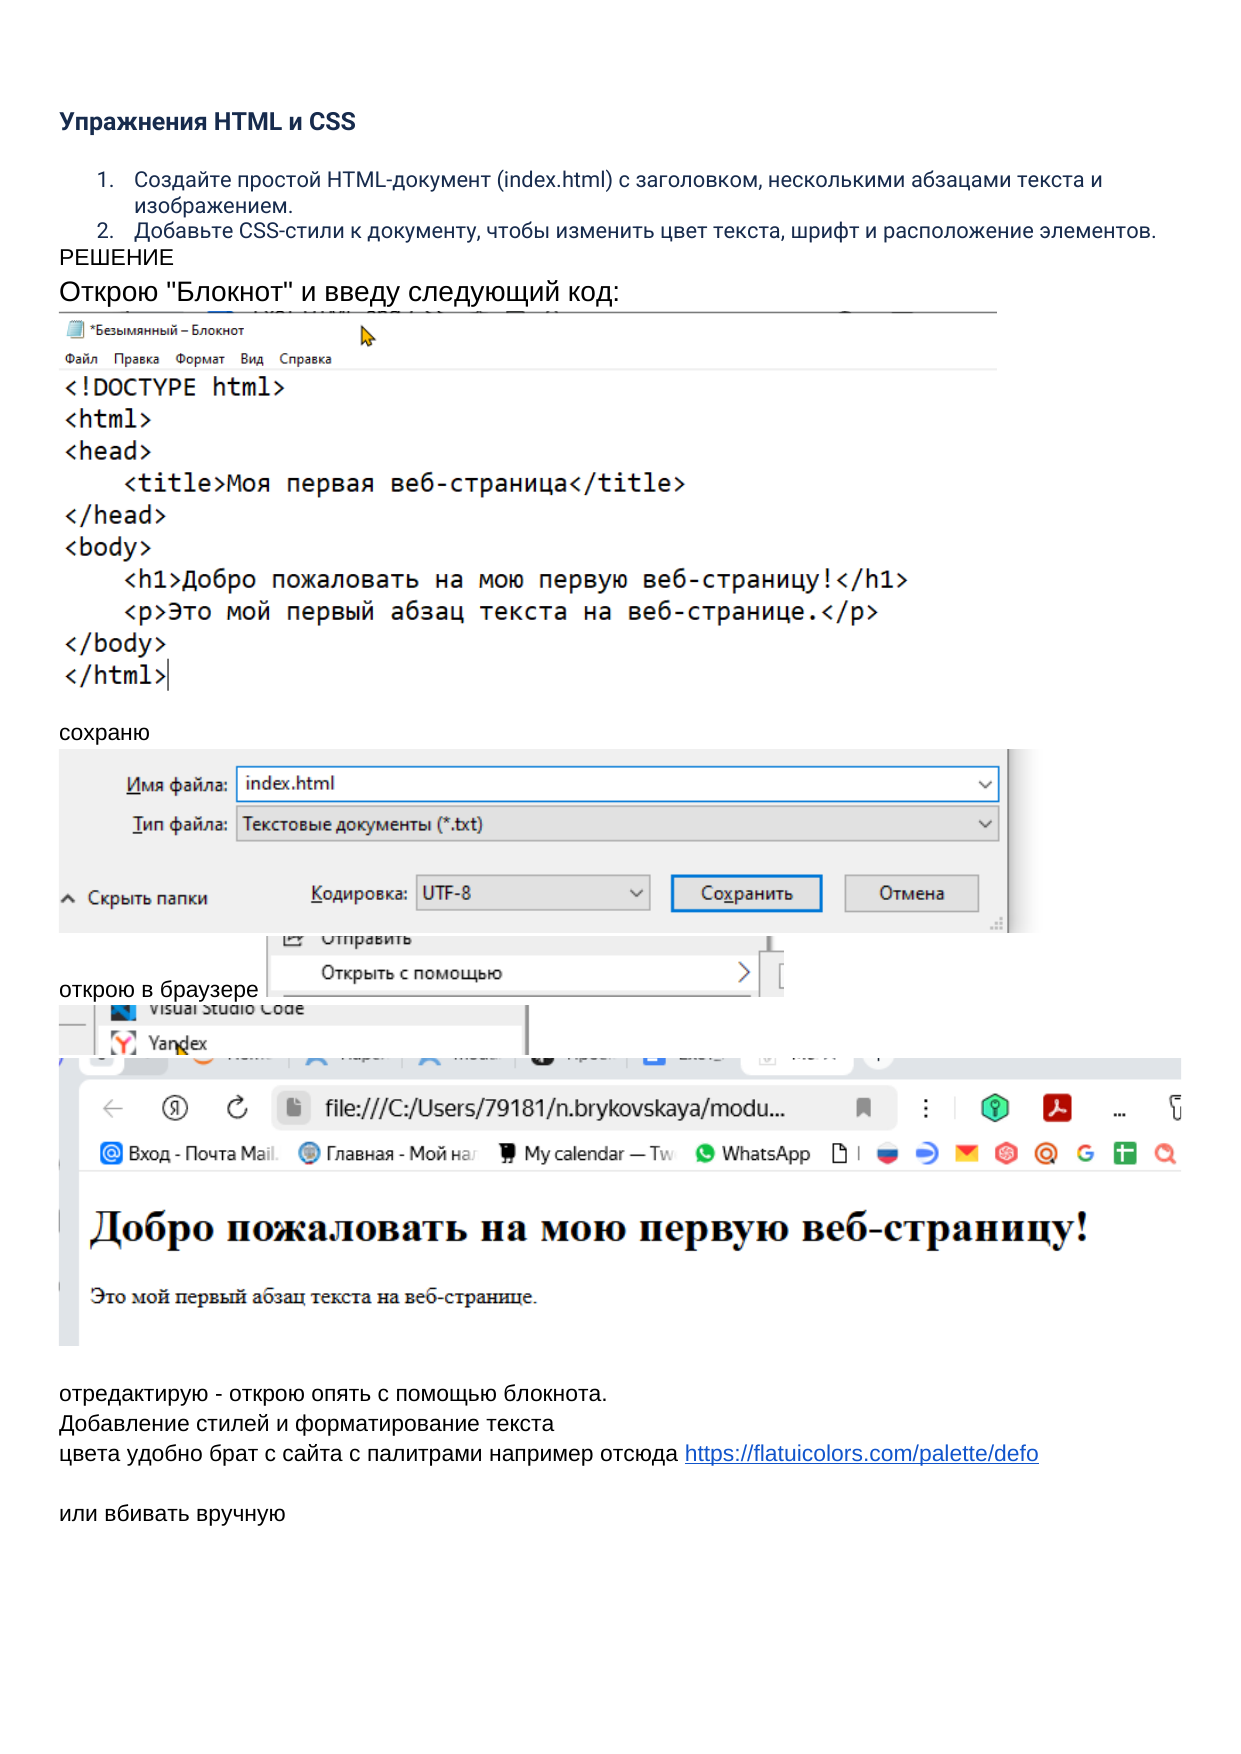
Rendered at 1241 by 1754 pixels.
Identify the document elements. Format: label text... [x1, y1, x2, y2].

picture [58, 749, 1078, 933]
text РЕШЕНИЕ [59, 244, 1181, 271]
picture [58, 1005, 530, 1055]
subtitle Упражнения HTML и CSS [59, 107, 1181, 136]
text отредактирую - открою опять с помощью блокнота. [59, 1379, 1181, 1406]
list Добавьте CSS-стили к документу, чтобы изменить цвет текста, шрифт и расположение элементов. [96, 219, 1181, 244]
text сохраню [59, 719, 1181, 746]
text или вбивать вручную [59, 1500, 1181, 1527]
text цвета удобно брат с сайта с палитрами например отсюда https://flatuicolors.com/palette/defo [59, 1440, 1181, 1466]
text Открою "Блокнот" и введу следующий код: [59, 274, 1181, 307]
list Создайте простой HTML-документ (index.html) с заголовком, несколькими абзацами текста и изображением. [96, 167, 1181, 219]
text Добавление стилей и форматирование текста [59, 1410, 1181, 1436]
picture [58, 311, 997, 716]
picture [265, 936, 784, 997]
picture [58, 1058, 1182, 1346]
